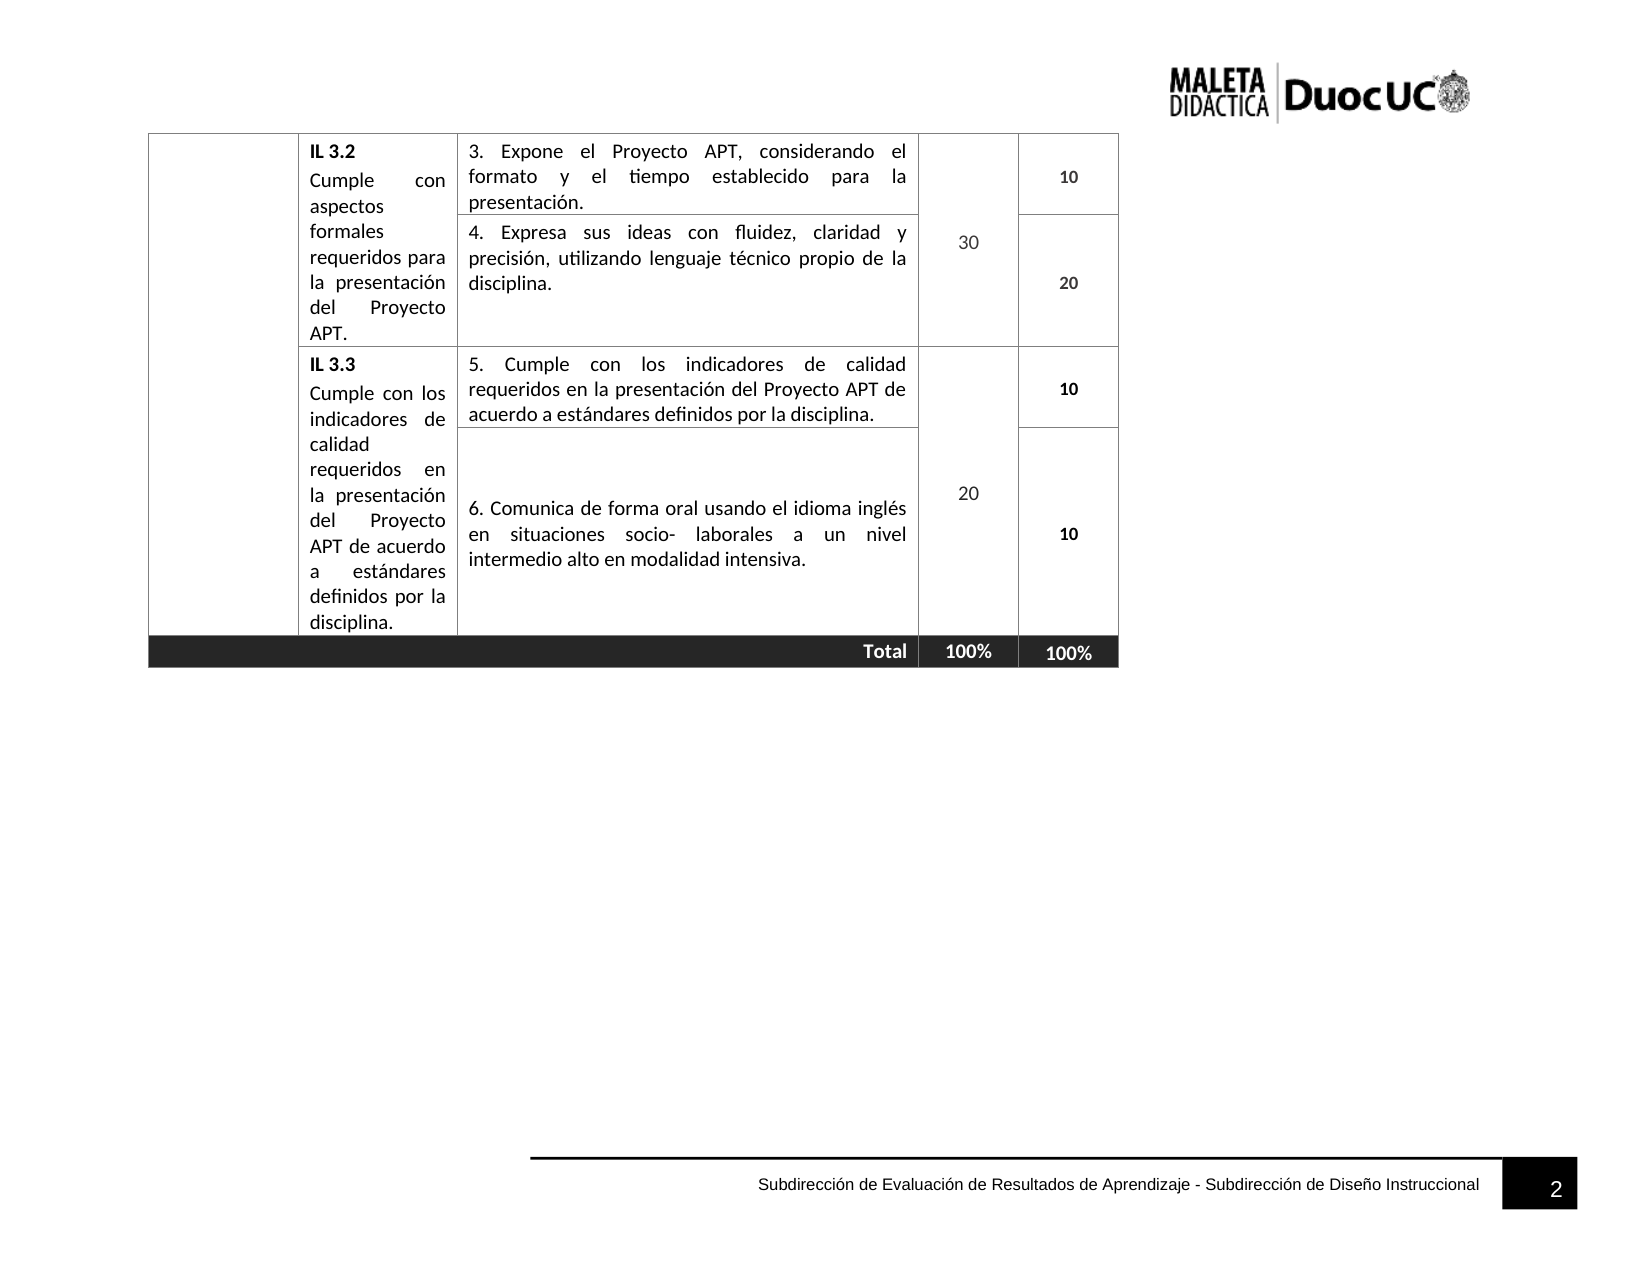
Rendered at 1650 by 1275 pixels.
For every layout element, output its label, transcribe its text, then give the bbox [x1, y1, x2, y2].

table_cell 20 [1019, 215, 1118, 346]
table_cell 3. Expone el Proyecto APT, considerando el formato y el tiempo establecido para la presentación. [458, 134, 918, 214]
table_cell 20 [919, 347, 1018, 634]
table_cell Total [149, 636, 918, 667]
table_cell 10 [1019, 428, 1118, 634]
table_cell 6. Comunica de forma oral usando el idioma inglés en situaciones socio- laborales a un nivel intermedio alto en modalidad intensiva. [458, 428, 918, 634]
table_cell 4. Expresa sus ideas con fluidez, claridad y precisión, utilizando lenguaje técnico propio de la disciplina. [458, 215, 918, 346]
table_cell 30 [919, 134, 1018, 346]
picture [1162, 54, 1478, 130]
table_cell 100% [1019, 636, 1118, 667]
table_cell 10 [1019, 347, 1118, 427]
table_cell 5. Cumple con los indicadores de calidad requeridos en la presentación del Proyecto APT de acuerdo a estándares definidos por la disciplina. [458, 347, 918, 427]
table_cell IL 3.2 Cumple con aspectos formales requeridos para la presentación del Proyecto APT. [299, 134, 457, 346]
table_cell 100% [919, 636, 1018, 667]
table_cell IL 3.3 Cumple con los indicadores de calidad requeridos en la presentación del Proyecto APT de acuerdo a estándares definidos por la disciplina. [299, 347, 457, 634]
table_cell 10 [1019, 134, 1118, 214]
